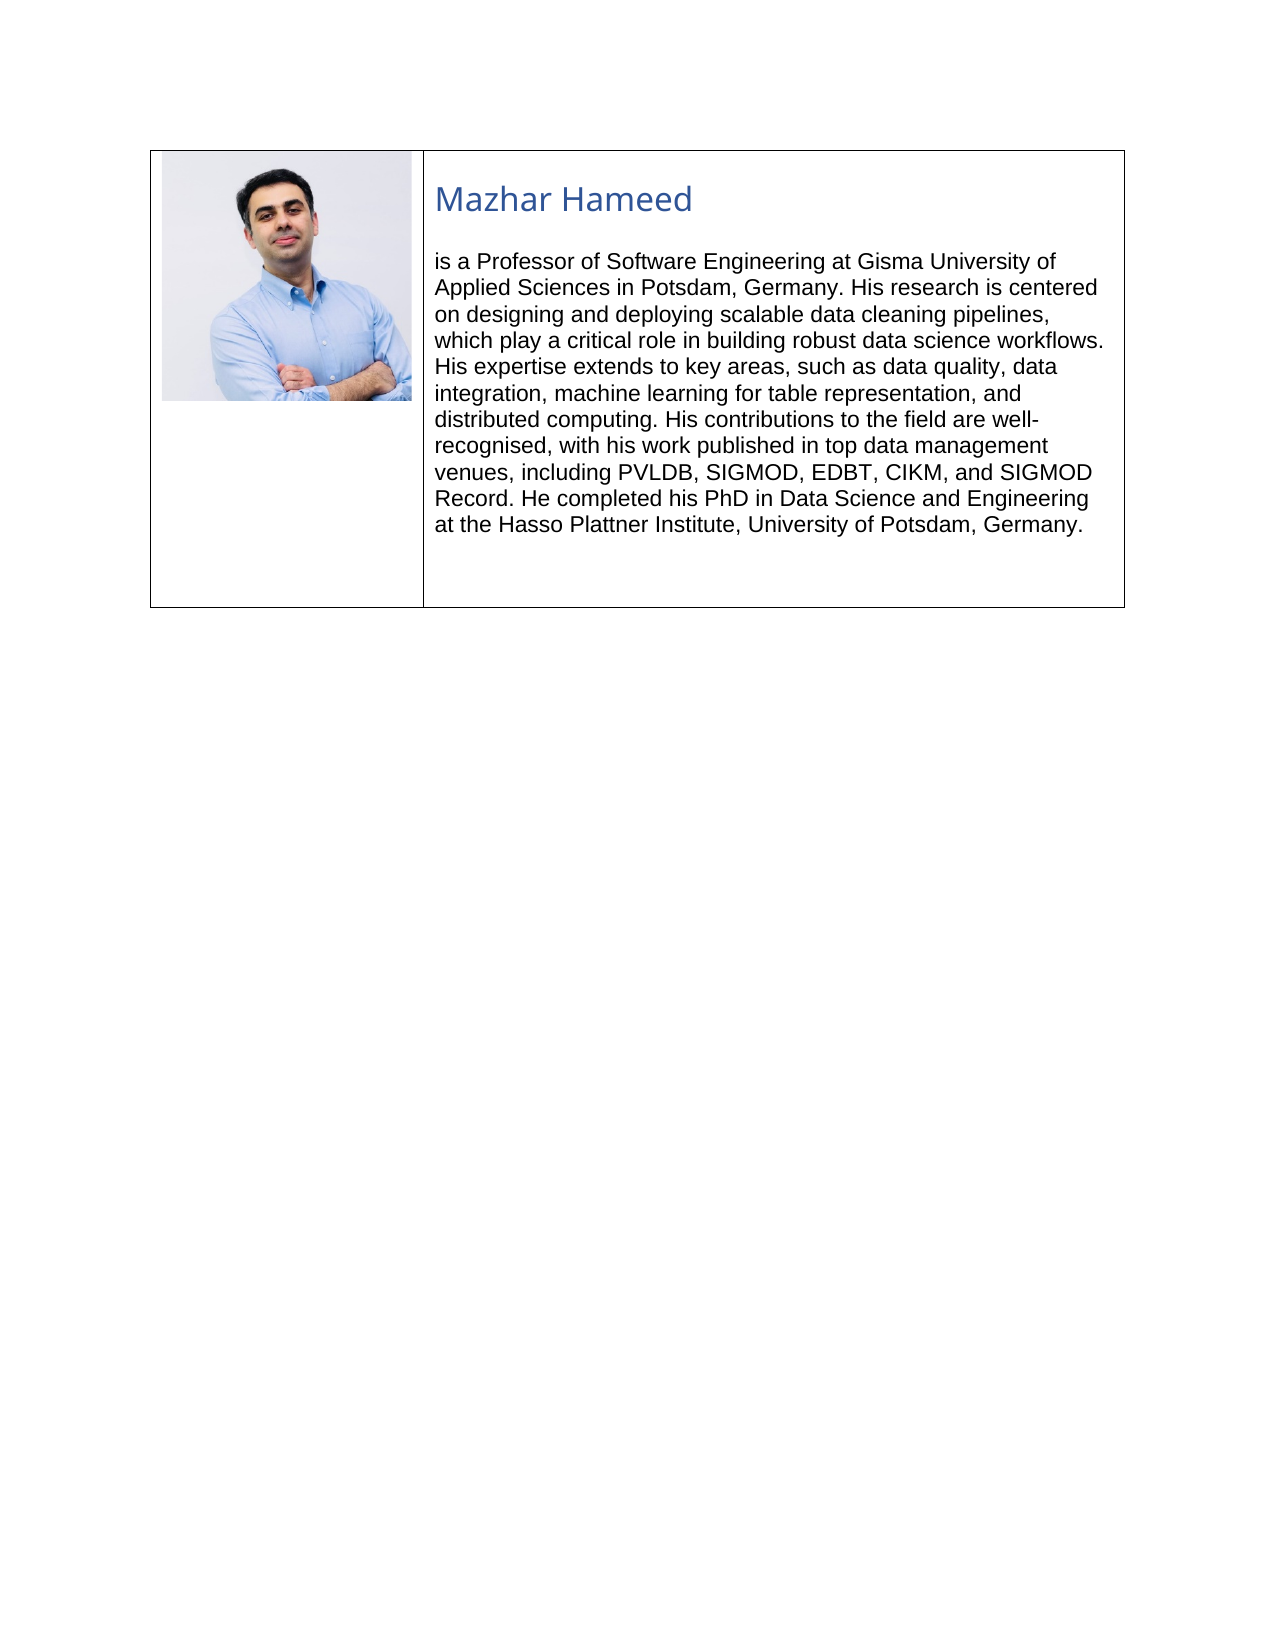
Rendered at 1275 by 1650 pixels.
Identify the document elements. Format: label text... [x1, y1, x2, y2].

table_header [151, 151, 423, 607]
picture [161, 151, 412, 401]
table_header Mazhar Hameed is a Professor of Software Engineering at Gisma University of Applied Sciences in Potsdam, Germany. His research is centered on designing and deploying scalable data cleaning pipelines, which play a critical role in building robust data science workflows. His expertise extends to key areas, such as data quality, data integration, machine learning for table representation, and distributed computing. His contributions to the field are well-recognised, with his work published in top data management venues, including PVLDB, SIGMOD, EDBT, CIKM, and SIGMOD Record. He completed his PhD in Data Science and Engineering at the Hasso Plattner Institute, University of Potsdam, Germany. [424, 151, 1124, 607]
